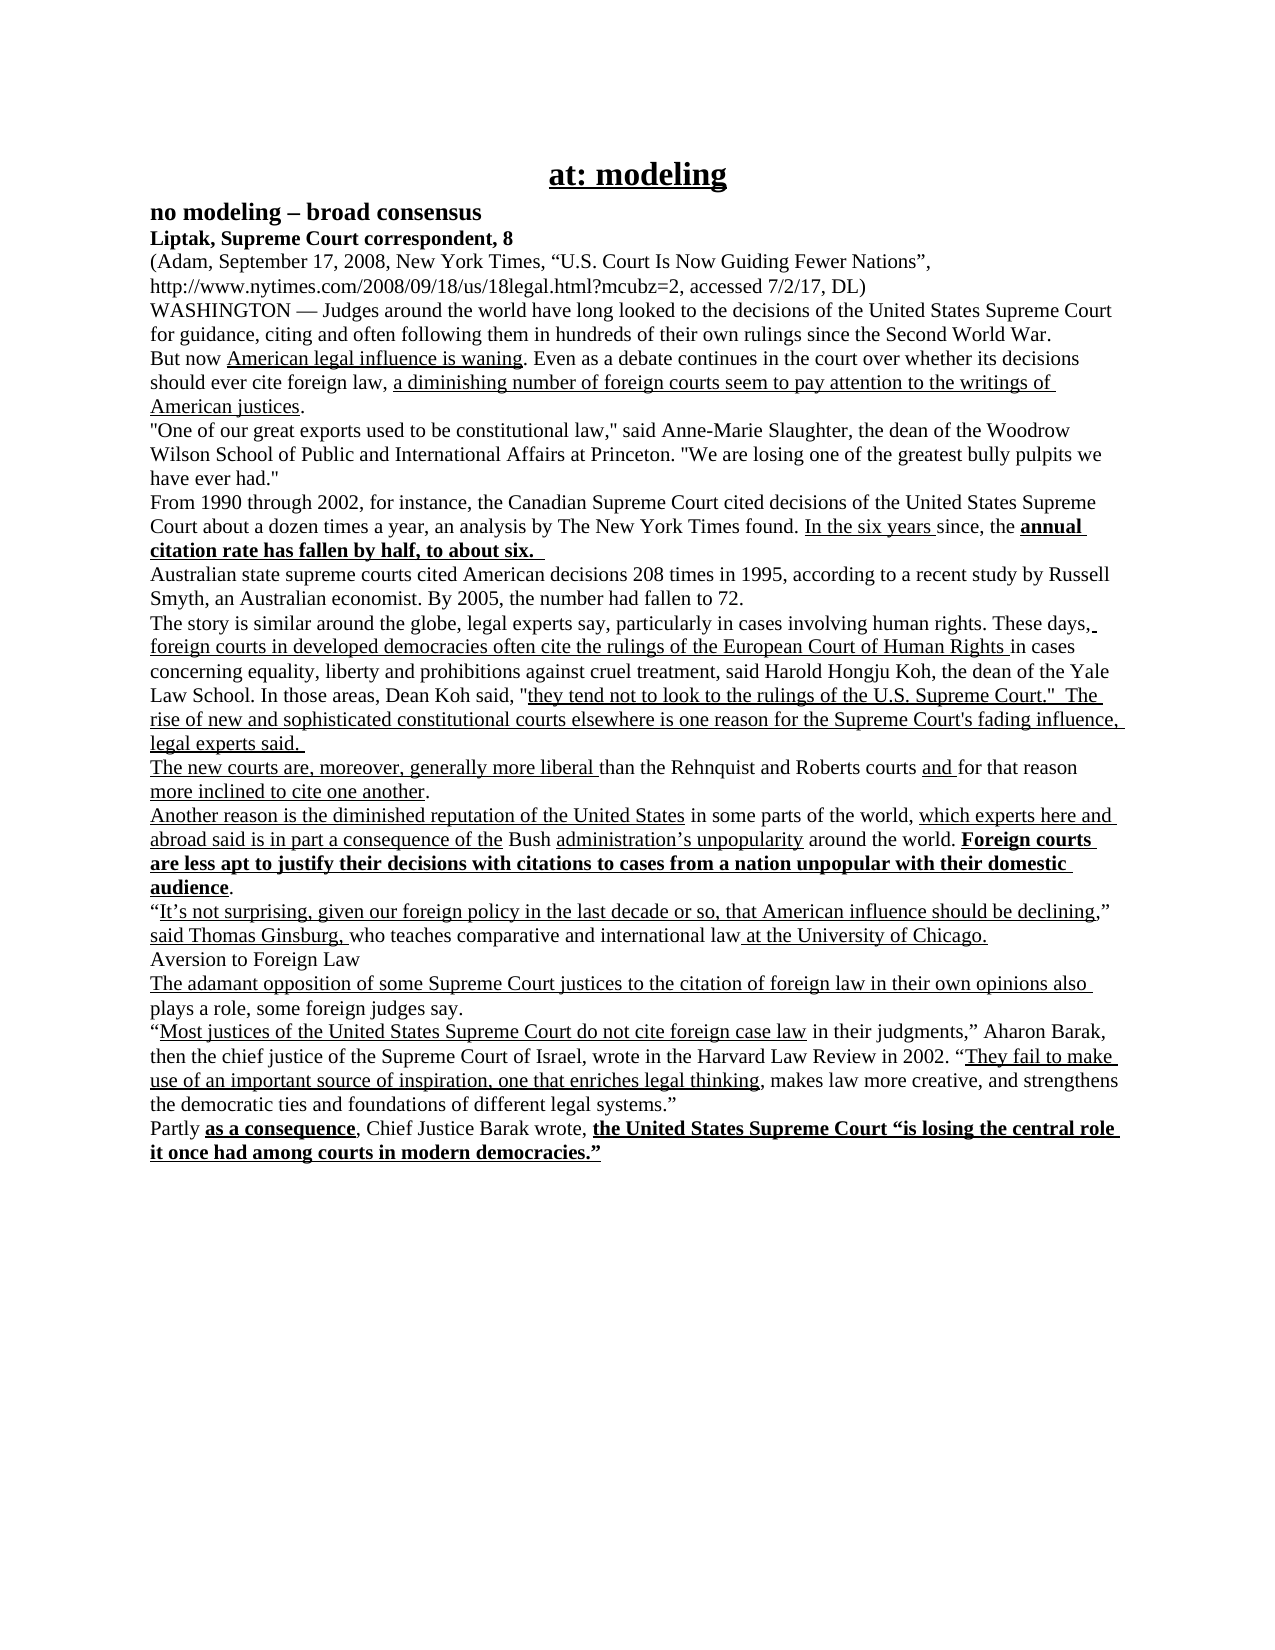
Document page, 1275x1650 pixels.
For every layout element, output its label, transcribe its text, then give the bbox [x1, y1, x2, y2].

text Liptak, Supreme Court correspondent, 8 [150, 225, 1125, 249]
subtitle at: modeling [150, 154, 1125, 192]
text But now American legal influence is waning. Even as a debate continues in the court over whether its decisions should ever cite foreign law, a diminishing number of foreign courts seem to pay attention to the writings of American justices. [150, 346, 1125, 418]
text “It’s not surprising, given our foreign policy in the last decade or so, that American influence should be declining,” said Thomas Ginsburg, who teaches comparative and international law at the University of Chicago. [150, 899, 1125, 947]
text The story is similar around the globe, legal experts say, particularly in cases involving human rights. These days, foreign courts in developed democracies often cite the rulings of the European Court of Human Rights in cases concerning equality, liberty and prohibitions against cruel treatment, said Harold Hongju Koh, the dean of the Yale Law School. In those areas, Dean Koh said, ''they tend not to look to the rulings of the U.S. Supreme Court.'' The rise of new and sophisticated constitutional courts elsewhere is one reason for the Supreme Court's fading influence, legal experts said. [150, 610, 1125, 728]
text The new courts are, moreover, generally more liberal than the Rehnquist and Roberts courts and for that reason more inclined to cite one another. [150, 755, 1125, 803]
text “Most justices of the United States Supreme Court do not cite foreign case law in their judgments,” Aharon Barak, then the chief justice of the Supreme Court of Israel, wrote in the Harvard Law Review in 2002. “They fail to make use of an important source of inspiration, one that enriches legal thinking, makes law more creative, and strengthens the democratic ties and foundations of different legal systems.” [150, 1019, 1125, 1116]
text (Adam, September 17, 2008, New York Times, “U.S. Court Is Now Guiding Fewer Nations”, http://www.nytimes.com/2008/09/18/us/18legal.html?mcubz=2, accessed 7/2/17, DL) [150, 249, 1125, 298]
text WASHINGTON — Judges around the world have long looked to the decisions of the United States Supreme Court for guidance, citing and often following them in hundreds of their own rulings since the Second World War. [150, 298, 1125, 346]
text Australian state supreme courts cited American decisions 208 times in 1995, according to a recent study by Russell Smyth, an Australian economist. By 2005, the number had fallen to 72. [150, 562, 1125, 610]
text ''One of our great exports used to be constitutional law,'' said Anne-Marie Slaughter, the dean of the Woodrow Wilson School of Public and International Affairs at Princeton. ''We are losing one of the greatest bully pulpits we have ever had.'' [150, 418, 1125, 490]
text From 1990 through 2002, for instance, the Canadian Supreme Court cited decisions of the United States Supreme Court about a dozen times a year, an analysis by The New York Times found. In the six years since, the annual citation rate has fallen by half, to about six. [150, 490, 1125, 562]
subtitle no modeling – broad consensus [150, 197, 1125, 225]
text The adamant opposition of some Supreme Court justices to the citation of foreign law in their own opinions also plays a role, some foreign judges say. [150, 971, 1125, 1019]
text Another reason is the diminished reputation of the United States in some parts of the world, which experts here and abroad said is in part a consequence of the Bush administration’s unpopularity around the world. Foreign courts are less apt to justify their decisions with citations to cases from a nation unpopular with their domestic audience. [150, 803, 1125, 899]
text Aversion to Foreign Law [150, 947, 1125, 971]
text Partly as a consequence, Chief Justice Barak wrote, the United States Supreme Court “is losing the central role it once had among courts in modern democracies.” [150, 1116, 1125, 1164]
